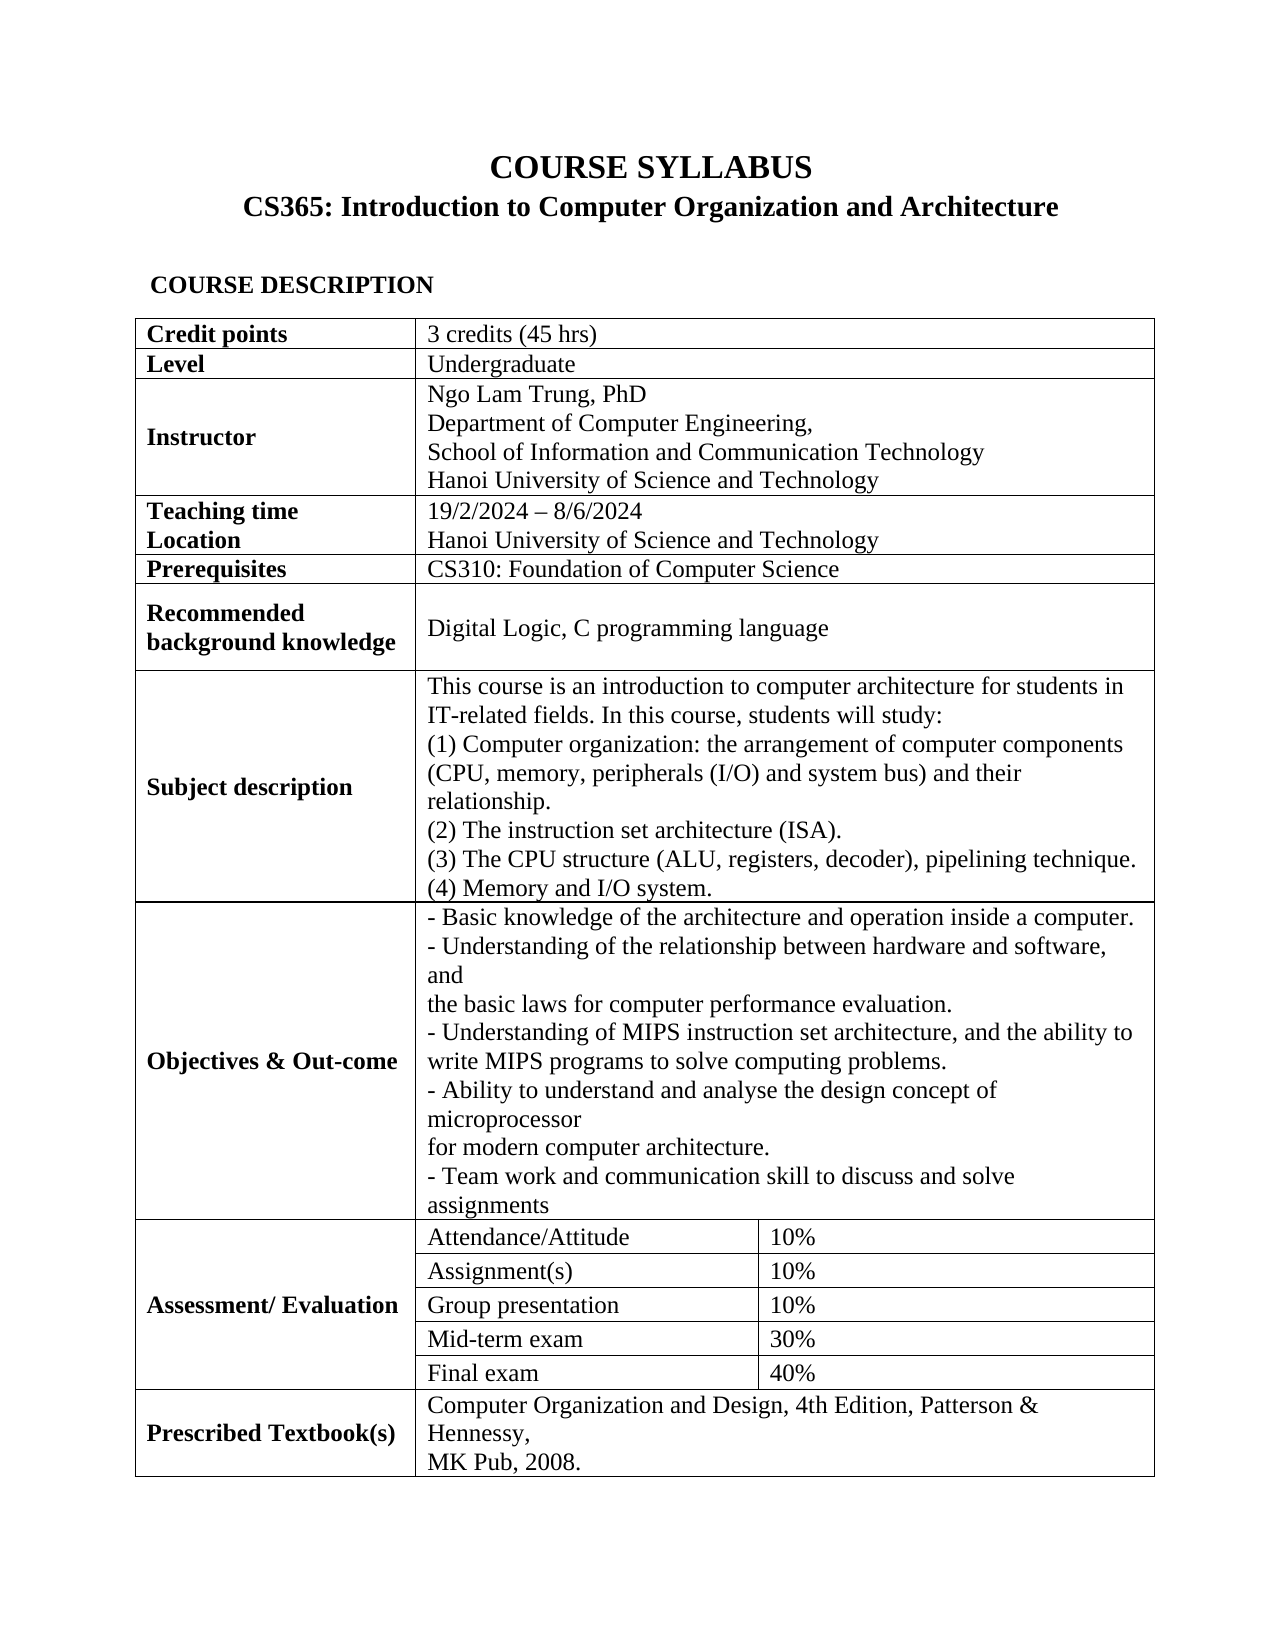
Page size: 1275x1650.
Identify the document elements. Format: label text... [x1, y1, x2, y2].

table_cell Prerequisites [136, 555, 415, 583]
table_header 3 credits (45 hrs) [416, 319, 1154, 348]
table_cell Recommended background knowledge [136, 584, 415, 670]
table_cell Ngo Lam Trung, PhD Department of Computer Engineering, School of Information and Communication Technology Hanoi University of Science and Technology [416, 379, 1154, 495]
table_cell Computer Organization and Design, 4th Edition, Patterson & Hennessy, MK Pub, 2008. [416, 1390, 1154, 1476]
table_cell Group presentation [416, 1288, 758, 1321]
table_cell Teaching time Location [136, 496, 415, 553]
table_cell Final exam [416, 1356, 758, 1389]
table_cell Subject description [136, 671, 415, 901]
table_cell This course is an introduction to computer architecture for students in IT-related fields. In this course, students will study: (1) Computer organization: the arrangement of computer components (CPU, memory, peripherals (I/O) and system bus) and their relationship. (2) The instruction set architecture (ISA). (3) The CPU structure (ALU, registers, decoder), pipelining technique. (4) Memory and I/O system. [416, 671, 1154, 901]
table_cell Assessment/ Evaluation [136, 1220, 415, 1389]
table_cell Instructor [136, 379, 415, 495]
text COURSE DESCRIPTION [150, 241, 1152, 299]
table_cell 10% [759, 1288, 1154, 1321]
table_cell 10% [759, 1220, 1154, 1253]
table_cell 19/2/2024 – 8/6/2024 Hanoi University of Science and Technology [416, 496, 1154, 553]
table_cell Level [136, 349, 415, 377]
table_cell Digital Logic, C programming language [416, 584, 1154, 670]
table_cell 10% [759, 1254, 1154, 1287]
table_cell Prescribed Textbook(s) [136, 1390, 415, 1476]
table_cell 40% [759, 1356, 1154, 1389]
table_cell Undergraduate [416, 349, 1154, 377]
table_cell 30% [759, 1322, 1154, 1355]
table_cell Assignment(s) [416, 1254, 758, 1287]
table_cell Attendance/Attitude [416, 1220, 758, 1253]
table_cell Objectives & Out-come [136, 903, 415, 1219]
text COURSE SYLLABUS CS365: Introduction to Computer Organization and Architecture [150, 148, 1152, 222]
table_cell Mid-term exam [416, 1322, 758, 1355]
table_cell - Basic knowledge of the architecture and operation inside a computer. - Understanding of the relationship between hardware and software, and the basic laws for computer performance evaluation. - Understanding of MIPS instruction set architecture, and the ability to write MIPS programs to solve computing problems. - Ability to understand and analyse the design concept of microprocessor for modern computer architecture. - Team work and communication skill to discuss and solve assignments [416, 903, 1154, 1219]
table_header Credit points [136, 319, 415, 348]
table_cell CS310: Foundation of Computer Science [416, 555, 1154, 583]
